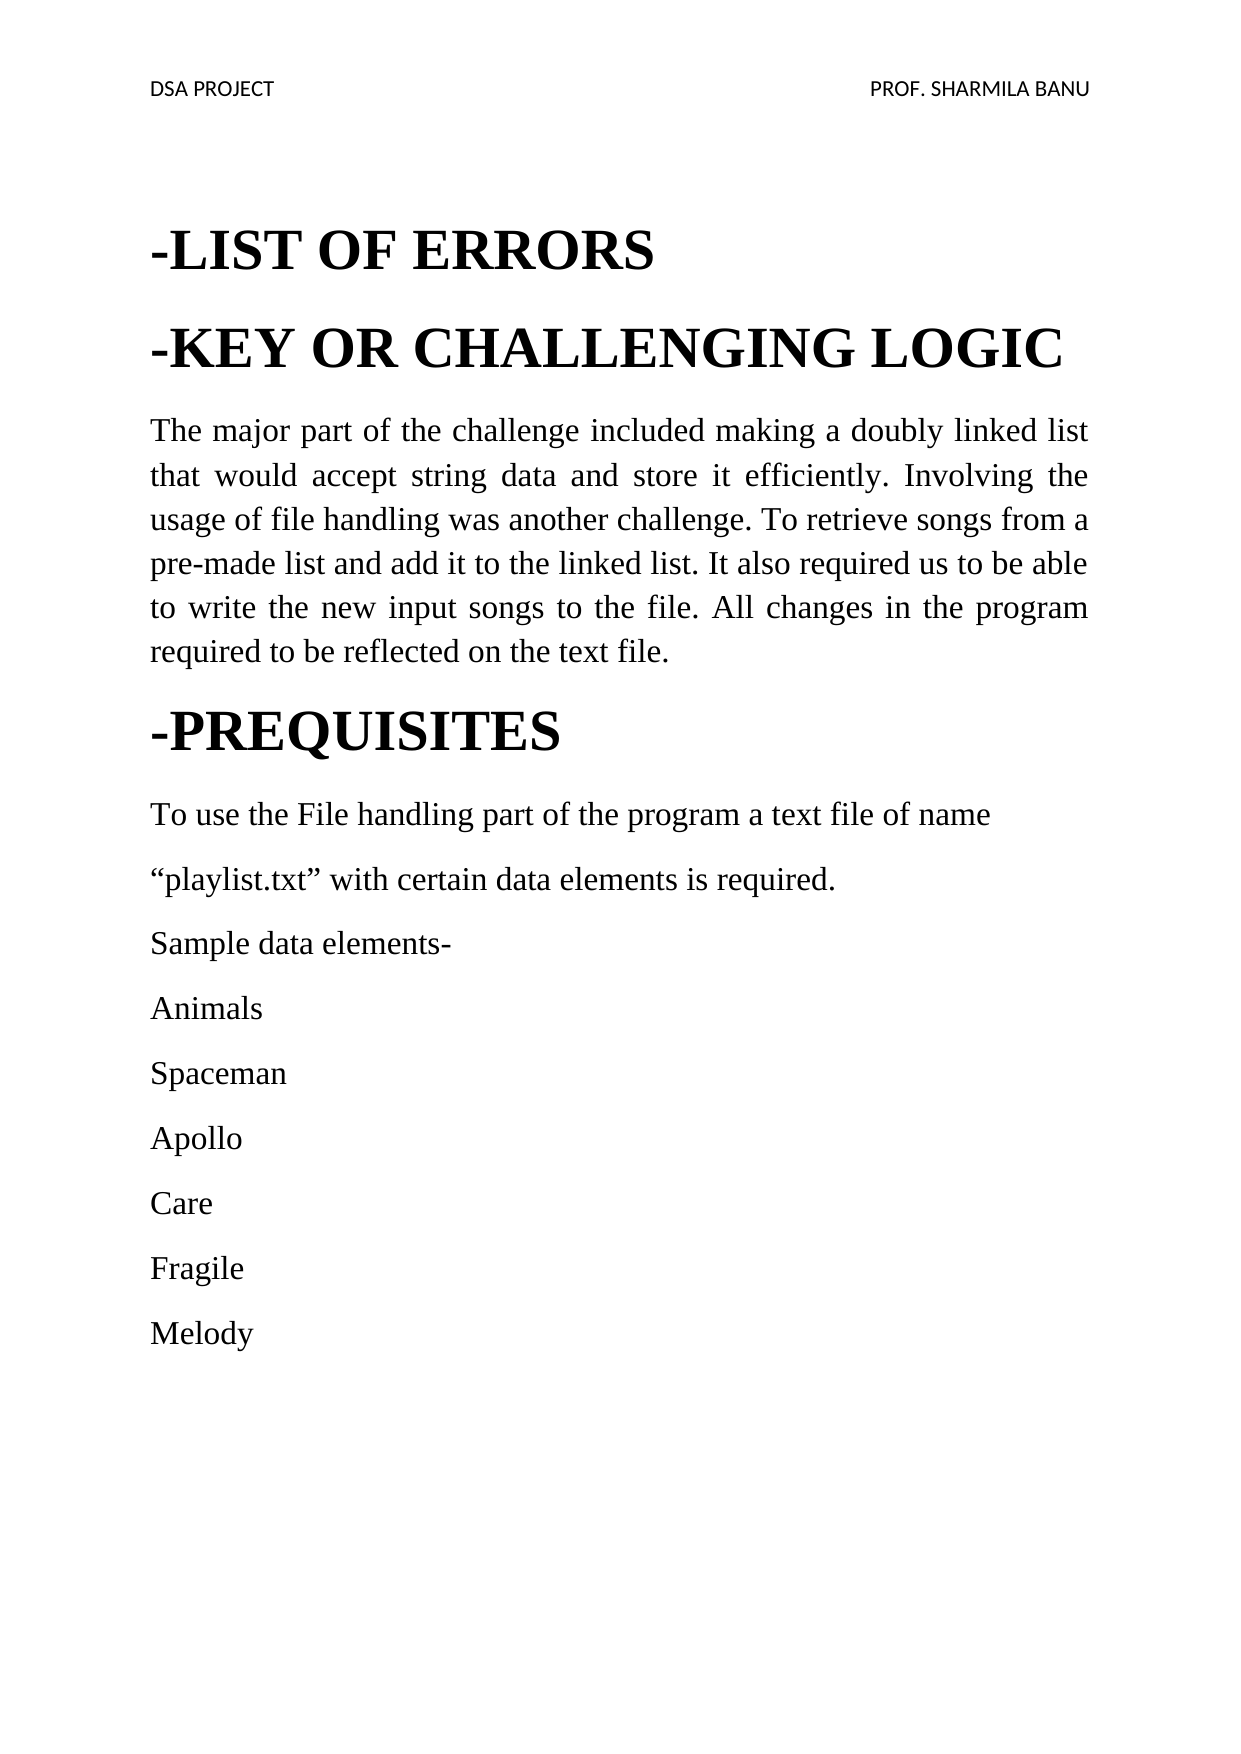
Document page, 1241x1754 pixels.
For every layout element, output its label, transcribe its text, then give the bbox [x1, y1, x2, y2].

text Spaceman [150, 1053, 1090, 1092]
text Fragile [150, 1248, 1090, 1286]
text “playlist.txt” with certain data elements is required. [150, 859, 1090, 897]
text -KEY OR CHALLENGING LOGIC [150, 313, 1090, 380]
text Sample data elements- [150, 924, 1090, 962]
text Care [150, 1183, 1090, 1222]
text -PREQUISITES [150, 696, 1090, 763]
text Animals [150, 988, 1090, 1027]
text The major part of the challenge included making a doubly linked list that would accept string data and store it efficiently. Involving the usage of file handling was another challenge. To retrieve songs from a pre-made list and add it to the linked list. It also required us to be able to write the new input songs to the file. All changes in the program required to be reflected on the text file. [150, 411, 1090, 669]
text To use the File handling part of the program a text file of name [150, 794, 1090, 832]
text Apollo [150, 1118, 1090, 1157]
text Melody [150, 1313, 1090, 1351]
text -LIST OF ERRORS [150, 215, 1090, 282]
